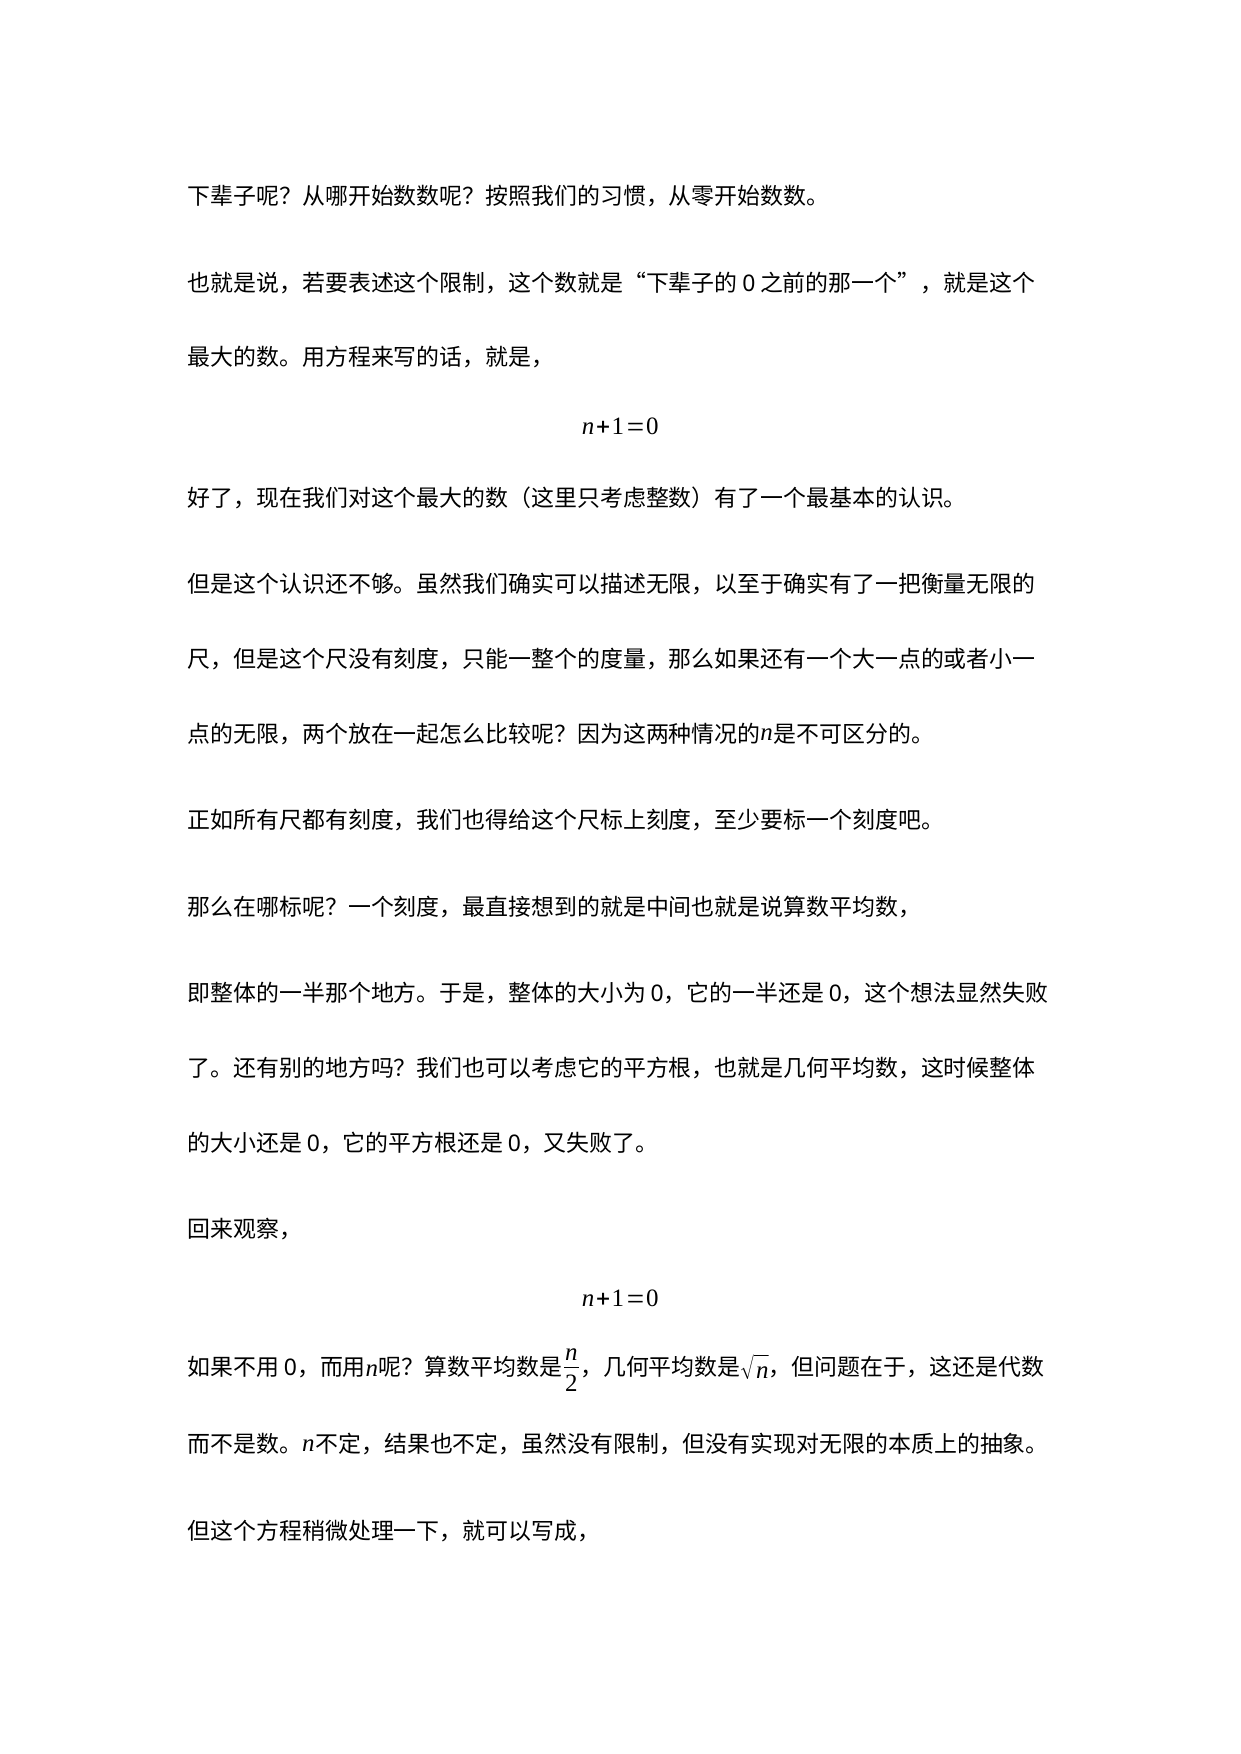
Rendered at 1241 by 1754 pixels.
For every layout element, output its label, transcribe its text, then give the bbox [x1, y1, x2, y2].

text 如果不用0，而用呢？算数平均数是，几何平均数是，但问题在于，这还是代数而不是数。不定，结果也不定，虽然没有限制，但没有实现对无限的本质上的抽象。 [187, 1336, 1053, 1475]
text 但这个方程稍微处理一下，就可以写成， [187, 1497, 1053, 1562]
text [187, 162, 1053, 227]
text 那么在哪标呢？一个刻度，最直接想到的就是中间也就是说算数平均数， [187, 873, 1053, 938]
text 即整体的一半那个地方。于是，整体的大小为0，它的一半还是0，这个想法显然失败了。还有别的地方吗？我们也可以考虑它的平方根，也就是几何平均数，这时候整体的大小还是0，它的平方根还是0，又失败了。 [187, 959, 1053, 1174]
text 回来观察， [187, 1195, 1053, 1260]
text 也就是说，若要表述这个限制，这个数就是“下辈子的0之前的那一个”，就是这个最大的数。用方程来写的话，就是， [187, 248, 1053, 388]
text 正如所有尺都有刻度，我们也得给这个尺标上刻度，至少要标一个刻度吧。 [187, 786, 1053, 851]
text 但是这个认识还不够。虽然我们确实可以描述无限，以至于确实有了一把衡量无限的尺，但是这个尺没有刻度，只能一整个的度量，那么如果还有一个大一点的或者小一点的无限，两个放在一起怎么比较呢？因为这两种情况的是不可区分的。 [187, 550, 1053, 764]
text 好了，现在我们对这个最大的数（这里只考虑整数）有了一个最基本的认识。 [187, 464, 1053, 529]
